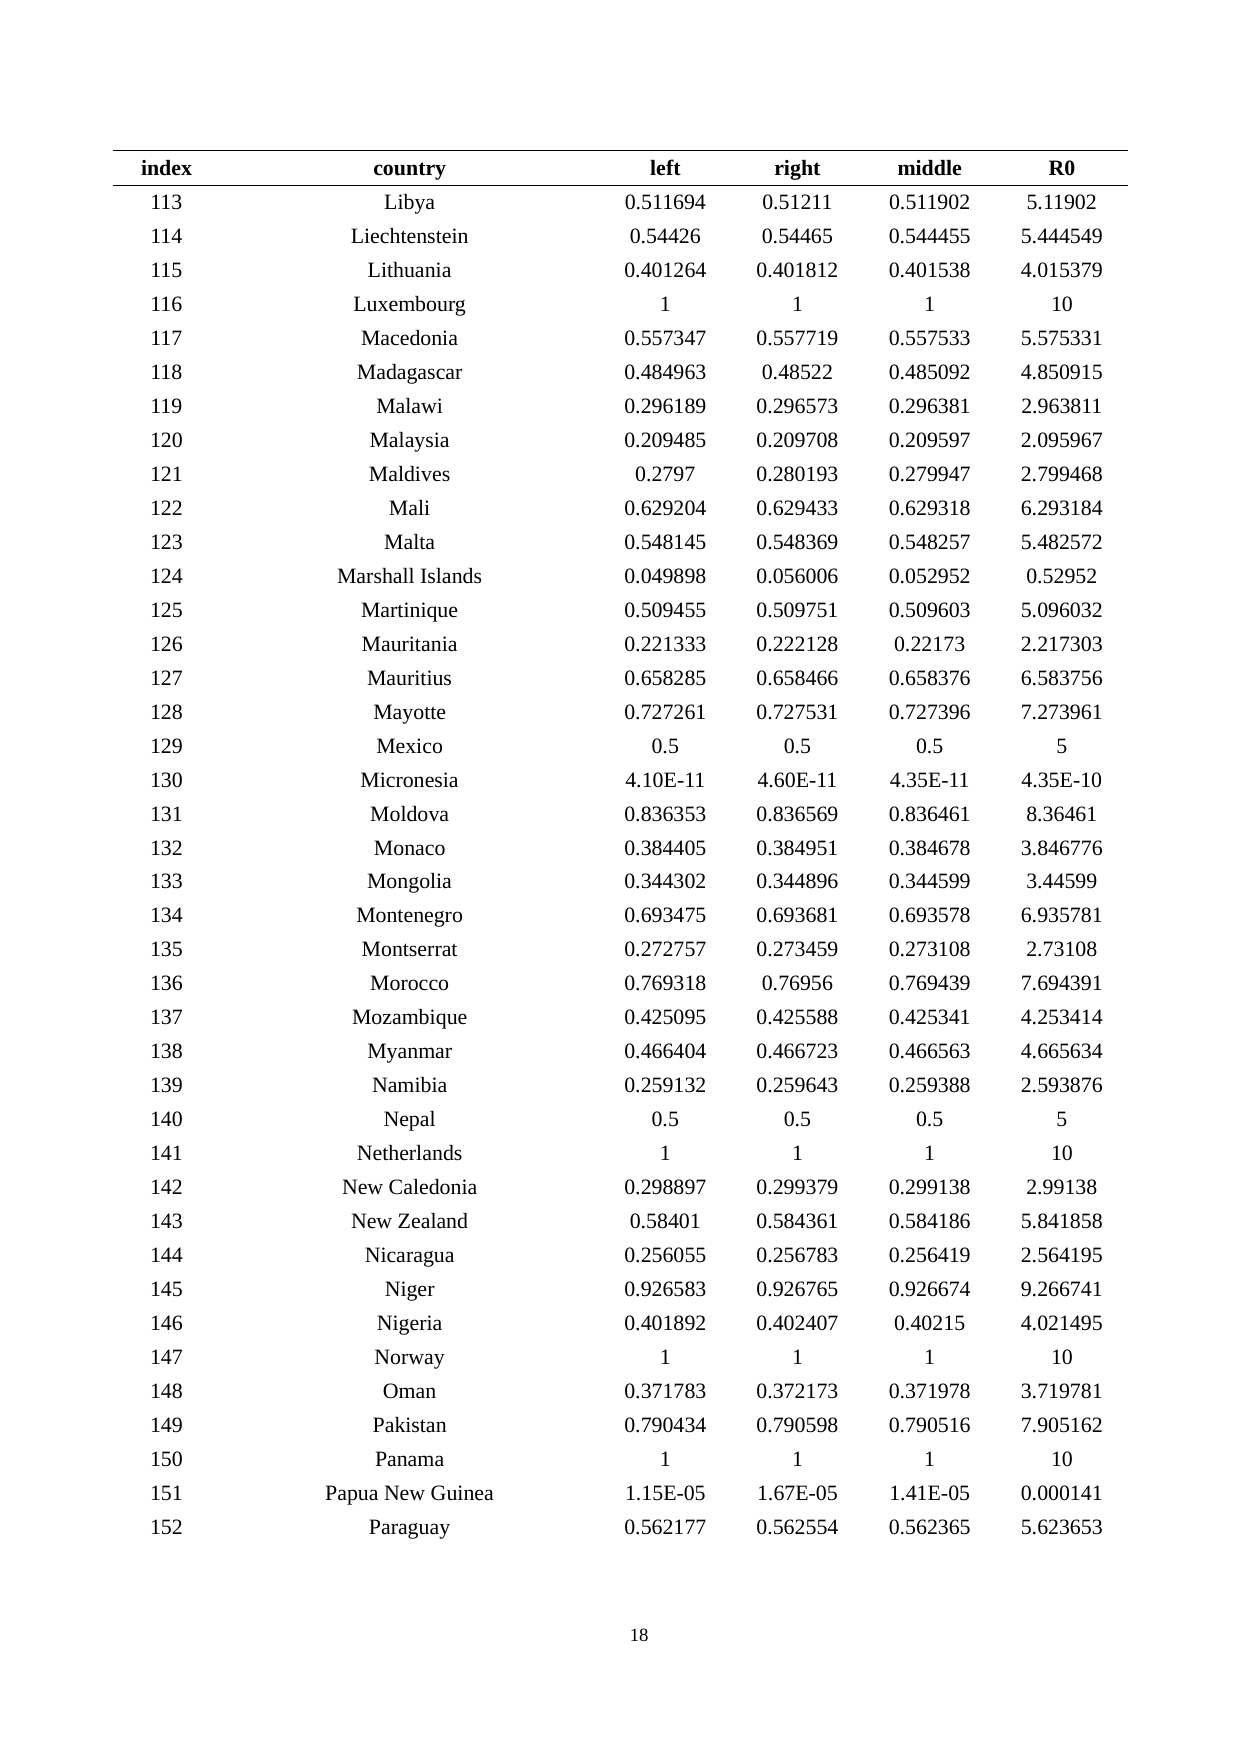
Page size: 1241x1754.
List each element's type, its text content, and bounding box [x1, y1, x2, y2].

table_cell New Zealand [220, 1204, 599, 1238]
table_cell 145 [113, 1272, 220, 1306]
table_header index [113, 151, 220, 185]
table_cell 6.935781 [996, 898, 1128, 932]
table_cell 129 [113, 728, 220, 762]
table_cell 142 [113, 1170, 220, 1204]
table_cell Malaysia [220, 423, 599, 457]
table_cell 0.48522 [731, 355, 863, 389]
table_cell 4.665634 [996, 1034, 1128, 1068]
table_cell 0.544455 [863, 219, 996, 253]
table_cell 118 [113, 355, 220, 389]
table_cell 0.371978 [863, 1374, 996, 1407]
table_cell Mali [220, 491, 599, 524]
table_cell 119 [113, 389, 220, 423]
table_cell 1 [599, 1340, 731, 1373]
table_cell 136 [113, 966, 220, 1000]
table_cell 149 [113, 1408, 220, 1441]
table_cell 4.60E-11 [731, 762, 863, 796]
table_cell 1 [599, 1136, 731, 1170]
table_cell 0.926583 [599, 1272, 731, 1306]
table_cell 0.511694 [599, 186, 731, 219]
table_cell 0.056006 [731, 559, 863, 592]
table_cell Malta [220, 525, 599, 558]
table_cell 0.557533 [863, 321, 996, 355]
table_cell 0.372173 [731, 1374, 863, 1407]
table_cell Martinique [220, 593, 599, 626]
table_cell 0.836569 [731, 796, 863, 830]
table_cell 0.727531 [731, 694, 863, 728]
table_cell Myanmar [220, 1034, 599, 1068]
table_cell 0.509455 [599, 593, 731, 626]
table_cell 0.296189 [599, 389, 731, 423]
table_cell 139 [113, 1068, 220, 1102]
table_cell 131 [113, 796, 220, 830]
table_cell 0.548369 [731, 525, 863, 558]
table_cell 1.67E-05 [731, 1475, 863, 1509]
table_cell 0.344599 [863, 864, 996, 898]
table_cell 0.384951 [731, 830, 863, 864]
table_cell 0.279947 [863, 457, 996, 491]
table_cell Libya [220, 186, 599, 219]
table_cell 0.40215 [863, 1306, 996, 1339]
table_cell Mozambique [220, 1000, 599, 1034]
table_cell 0.58401 [599, 1204, 731, 1238]
table_cell 140 [113, 1102, 220, 1136]
table_cell 141 [113, 1136, 220, 1170]
table_cell 0.259132 [599, 1068, 731, 1102]
table_cell 4.850915 [996, 355, 1128, 389]
table_cell 5.623653 [996, 1509, 1128, 1543]
table_cell 0.693681 [731, 898, 863, 932]
table_cell 0.384678 [863, 830, 996, 864]
table_cell 0.273108 [863, 932, 996, 966]
table_cell Montenegro [220, 898, 599, 932]
table_cell 0.562365 [863, 1509, 996, 1543]
table_cell 0.2797 [599, 457, 731, 491]
table_cell Liechtenstein [220, 219, 599, 253]
table_cell 0.425341 [863, 1000, 996, 1034]
table_cell 0.584186 [863, 1204, 996, 1238]
table_cell 0.629318 [863, 491, 996, 524]
table_cell 0.5 [599, 728, 731, 762]
table_cell 132 [113, 830, 220, 864]
table_cell 0.54465 [731, 219, 863, 253]
table_cell 6.583756 [996, 660, 1128, 694]
table_cell 1 [863, 1441, 996, 1475]
table_cell 144 [113, 1238, 220, 1272]
table_cell 0.484963 [599, 355, 731, 389]
table_cell 0.562177 [599, 1509, 731, 1543]
table_cell 2.99138 [996, 1170, 1128, 1204]
table_cell 10 [996, 287, 1128, 321]
table_cell 117 [113, 321, 220, 355]
table_cell 0.658376 [863, 660, 996, 694]
table_cell 4.253414 [996, 1000, 1128, 1034]
table_cell 0.425588 [731, 1000, 863, 1034]
table_cell 5.482572 [996, 525, 1128, 558]
table_cell 0.256055 [599, 1238, 731, 1272]
table_cell 0.298897 [599, 1170, 731, 1204]
table_cell 115 [113, 253, 220, 287]
table_cell Norway [220, 1340, 599, 1373]
table_cell 130 [113, 762, 220, 796]
table_cell 0.371783 [599, 1374, 731, 1407]
table_cell 2.217303 [996, 626, 1128, 660]
table_cell 10 [996, 1441, 1128, 1475]
table_cell 137 [113, 1000, 220, 1034]
table_cell 5.444549 [996, 219, 1128, 253]
table_cell Moldova [220, 796, 599, 830]
table_cell 5.575331 [996, 321, 1128, 355]
table_cell 0.5 [599, 1102, 731, 1136]
table_cell 7.905162 [996, 1408, 1128, 1441]
table_cell Madagascar [220, 355, 599, 389]
table_cell 5.841858 [996, 1204, 1128, 1238]
table_cell Mexico [220, 728, 599, 762]
table_cell 0.557719 [731, 321, 863, 355]
table_cell 0.511902 [863, 186, 996, 219]
table_cell Papua New Guinea [220, 1475, 599, 1509]
table_cell 133 [113, 864, 220, 898]
table_cell 0.54426 [599, 219, 731, 253]
table_cell 0.209485 [599, 423, 731, 457]
table_cell 116 [113, 287, 220, 321]
table_cell 5 [996, 1102, 1128, 1136]
table_cell 0.693578 [863, 898, 996, 932]
table_cell Malawi [220, 389, 599, 423]
table_cell 138 [113, 1034, 220, 1068]
table_cell 1 [731, 1441, 863, 1475]
table_cell 1 [731, 287, 863, 321]
table_cell 150 [113, 1441, 220, 1475]
table_cell 0.562554 [731, 1509, 863, 1543]
table_cell 3.719781 [996, 1374, 1128, 1407]
table_cell 0.557347 [599, 321, 731, 355]
table_cell 0.5 [731, 1102, 863, 1136]
table_cell Montserrat [220, 932, 599, 966]
table_cell 128 [113, 694, 220, 728]
table_cell 2.799468 [996, 457, 1128, 491]
table_cell Mauritania [220, 626, 599, 660]
table_cell 147 [113, 1340, 220, 1373]
table_header country [220, 151, 599, 185]
table_cell 0.000141 [996, 1475, 1128, 1509]
table_cell 0.222128 [731, 626, 863, 660]
table_cell 0.51211 [731, 186, 863, 219]
table_cell 1.41E-05 [863, 1475, 996, 1509]
table_cell 0.790516 [863, 1408, 996, 1441]
table_cell 143 [113, 1204, 220, 1238]
table_cell 3.44599 [996, 864, 1128, 898]
table_cell 0.769318 [599, 966, 731, 1000]
table_cell 148 [113, 1374, 220, 1407]
table_cell 1 [731, 1136, 863, 1170]
table_cell Niger [220, 1272, 599, 1306]
table_cell 0.5 [863, 1102, 996, 1136]
table_cell 5.11902 [996, 186, 1128, 219]
table_cell 134 [113, 898, 220, 932]
table_cell 0.299379 [731, 1170, 863, 1204]
table_cell 0.769439 [863, 966, 996, 1000]
table_cell 0.299138 [863, 1170, 996, 1204]
table_cell 0.790598 [731, 1408, 863, 1441]
table_cell 0.209708 [731, 423, 863, 457]
table_header R0 [996, 151, 1128, 185]
table_cell 3.846776 [996, 830, 1128, 864]
table_cell 0.926765 [731, 1272, 863, 1306]
table_cell 1 [863, 1136, 996, 1170]
table_cell 0.22173 [863, 626, 996, 660]
table_cell 0.548145 [599, 525, 731, 558]
table_cell 0.256419 [863, 1238, 996, 1272]
table_cell 10 [996, 1136, 1128, 1170]
table_cell 114 [113, 219, 220, 253]
table_cell 0.402407 [731, 1306, 863, 1339]
table_cell 0.52952 [996, 559, 1128, 592]
table_cell 0.296381 [863, 389, 996, 423]
table_cell 0.273459 [731, 932, 863, 966]
table_cell 0.485092 [863, 355, 996, 389]
table_cell Nigeria [220, 1306, 599, 1339]
table_cell 0.548257 [863, 525, 996, 558]
table_cell 152 [113, 1509, 220, 1543]
table_cell 0.259388 [863, 1068, 996, 1102]
table_cell 0.727396 [863, 694, 996, 728]
table_cell 127 [113, 660, 220, 694]
table_cell 0.76956 [731, 966, 863, 1000]
table_cell 0.629433 [731, 491, 863, 524]
table_cell 0.256783 [731, 1238, 863, 1272]
table_cell Lithuania [220, 253, 599, 287]
table_cell 135 [113, 932, 220, 966]
table_cell Marshall Islands [220, 559, 599, 592]
table_cell 0.658466 [731, 660, 863, 694]
table_cell 1 [599, 287, 731, 321]
table_cell 0.584361 [731, 1204, 863, 1238]
table_cell Macedonia [220, 321, 599, 355]
table_cell 124 [113, 559, 220, 592]
table_cell 0.344302 [599, 864, 731, 898]
table_cell New Caledonia [220, 1170, 599, 1204]
table_cell 0.836353 [599, 796, 731, 830]
table_cell Micronesia [220, 762, 599, 796]
table_cell 1.15E-05 [599, 1475, 731, 1509]
table_cell 0.401812 [731, 253, 863, 287]
table_cell 0.425095 [599, 1000, 731, 1034]
table_cell 123 [113, 525, 220, 558]
table_cell 1 [599, 1441, 731, 1475]
table_cell 120 [113, 423, 220, 457]
table_cell 0.727261 [599, 694, 731, 728]
table_cell 0.401892 [599, 1306, 731, 1339]
table_cell 0.209597 [863, 423, 996, 457]
table_cell 6.293184 [996, 491, 1128, 524]
table_cell Paraguay [220, 1509, 599, 1543]
table_cell Luxembourg [220, 287, 599, 321]
table_cell 0.272757 [599, 932, 731, 966]
table_cell 0.629204 [599, 491, 731, 524]
table_cell 0.926674 [863, 1272, 996, 1306]
table_cell Namibia [220, 1068, 599, 1102]
table_cell 0.509603 [863, 593, 996, 626]
table_cell Morocco [220, 966, 599, 1000]
table_cell 0.280193 [731, 457, 863, 491]
table_cell 8.36461 [996, 796, 1128, 830]
table_header middle [863, 151, 996, 185]
table_cell Nicaragua [220, 1238, 599, 1272]
table_cell 0.466563 [863, 1034, 996, 1068]
table_cell Maldives [220, 457, 599, 491]
table_cell 121 [113, 457, 220, 491]
table_cell 4.35E-10 [996, 762, 1128, 796]
table_cell 0.401538 [863, 253, 996, 287]
table_cell Mongolia [220, 864, 599, 898]
table_cell 10 [996, 1340, 1128, 1373]
table_cell Panama [220, 1441, 599, 1475]
table_cell 5 [996, 728, 1128, 762]
table_cell 0.5 [731, 728, 863, 762]
table_cell 0.259643 [731, 1068, 863, 1102]
table_cell 0.658285 [599, 660, 731, 694]
table_header right [731, 151, 863, 185]
table_cell Oman [220, 1374, 599, 1407]
table_cell 125 [113, 593, 220, 626]
table_cell 0.693475 [599, 898, 731, 932]
table_cell 0.384405 [599, 830, 731, 864]
table_cell 0.052952 [863, 559, 996, 592]
table_cell Pakistan [220, 1408, 599, 1441]
table_cell 2.593876 [996, 1068, 1128, 1102]
table_cell 1 [863, 1340, 996, 1373]
table_cell Nepal [220, 1102, 599, 1136]
table_cell 0.049898 [599, 559, 731, 592]
table_cell 126 [113, 626, 220, 660]
table_cell 7.694391 [996, 966, 1128, 1000]
table_cell Monaco [220, 830, 599, 864]
table_cell 2.963811 [996, 389, 1128, 423]
table_cell 2.564195 [996, 1238, 1128, 1272]
table_cell 122 [113, 491, 220, 524]
table_cell 151 [113, 1475, 220, 1509]
table_cell 7.273961 [996, 694, 1128, 728]
table_cell 4.35E-11 [863, 762, 996, 796]
table_cell 0.221333 [599, 626, 731, 660]
table_cell 0.296573 [731, 389, 863, 423]
table_cell 5.096032 [996, 593, 1128, 626]
table_cell 0.509751 [731, 593, 863, 626]
table_cell 2.73108 [996, 932, 1128, 966]
table_cell 2.095967 [996, 423, 1128, 457]
table_cell 0.466404 [599, 1034, 731, 1068]
table_cell 4.021495 [996, 1306, 1128, 1339]
table_cell 0.790434 [599, 1408, 731, 1441]
table_cell 0.836461 [863, 796, 996, 830]
table_cell 0.466723 [731, 1034, 863, 1068]
table_cell 146 [113, 1306, 220, 1339]
table_cell Netherlands [220, 1136, 599, 1170]
table_cell 9.266741 [996, 1272, 1128, 1306]
table_cell 4.10E-11 [599, 762, 731, 796]
table_cell 0.401264 [599, 253, 731, 287]
table_cell 4.015379 [996, 253, 1128, 287]
table_cell 1 [731, 1340, 863, 1373]
table_cell 1 [863, 287, 996, 321]
table_cell Mayotte [220, 694, 599, 728]
table_header left [599, 151, 731, 185]
table_cell 113 [113, 186, 220, 219]
table_cell 0.5 [863, 728, 996, 762]
table_cell 0.344896 [731, 864, 863, 898]
table_cell Mauritius [220, 660, 599, 694]
